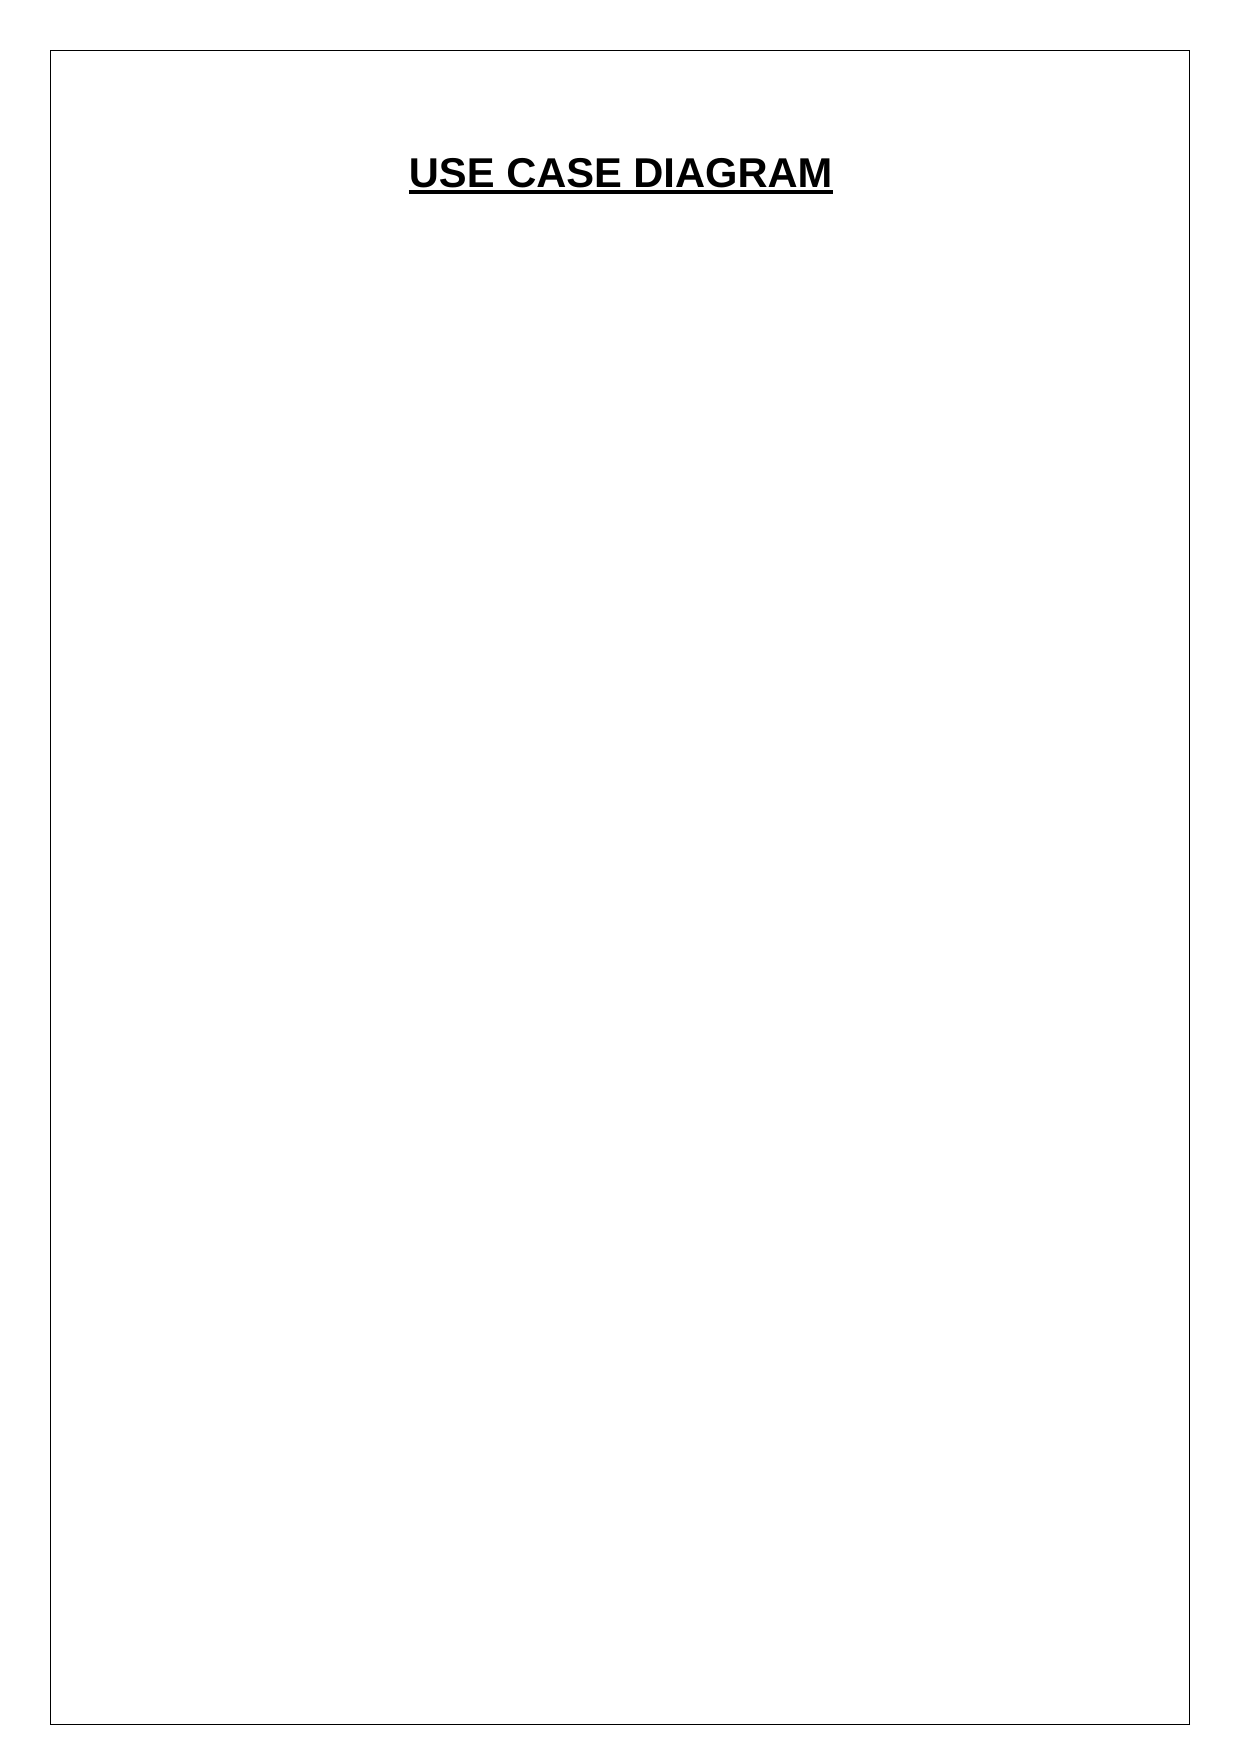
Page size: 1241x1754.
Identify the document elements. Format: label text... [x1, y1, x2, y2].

subtitle USE CASE DIAGRAM [158, 148, 1082, 196]
